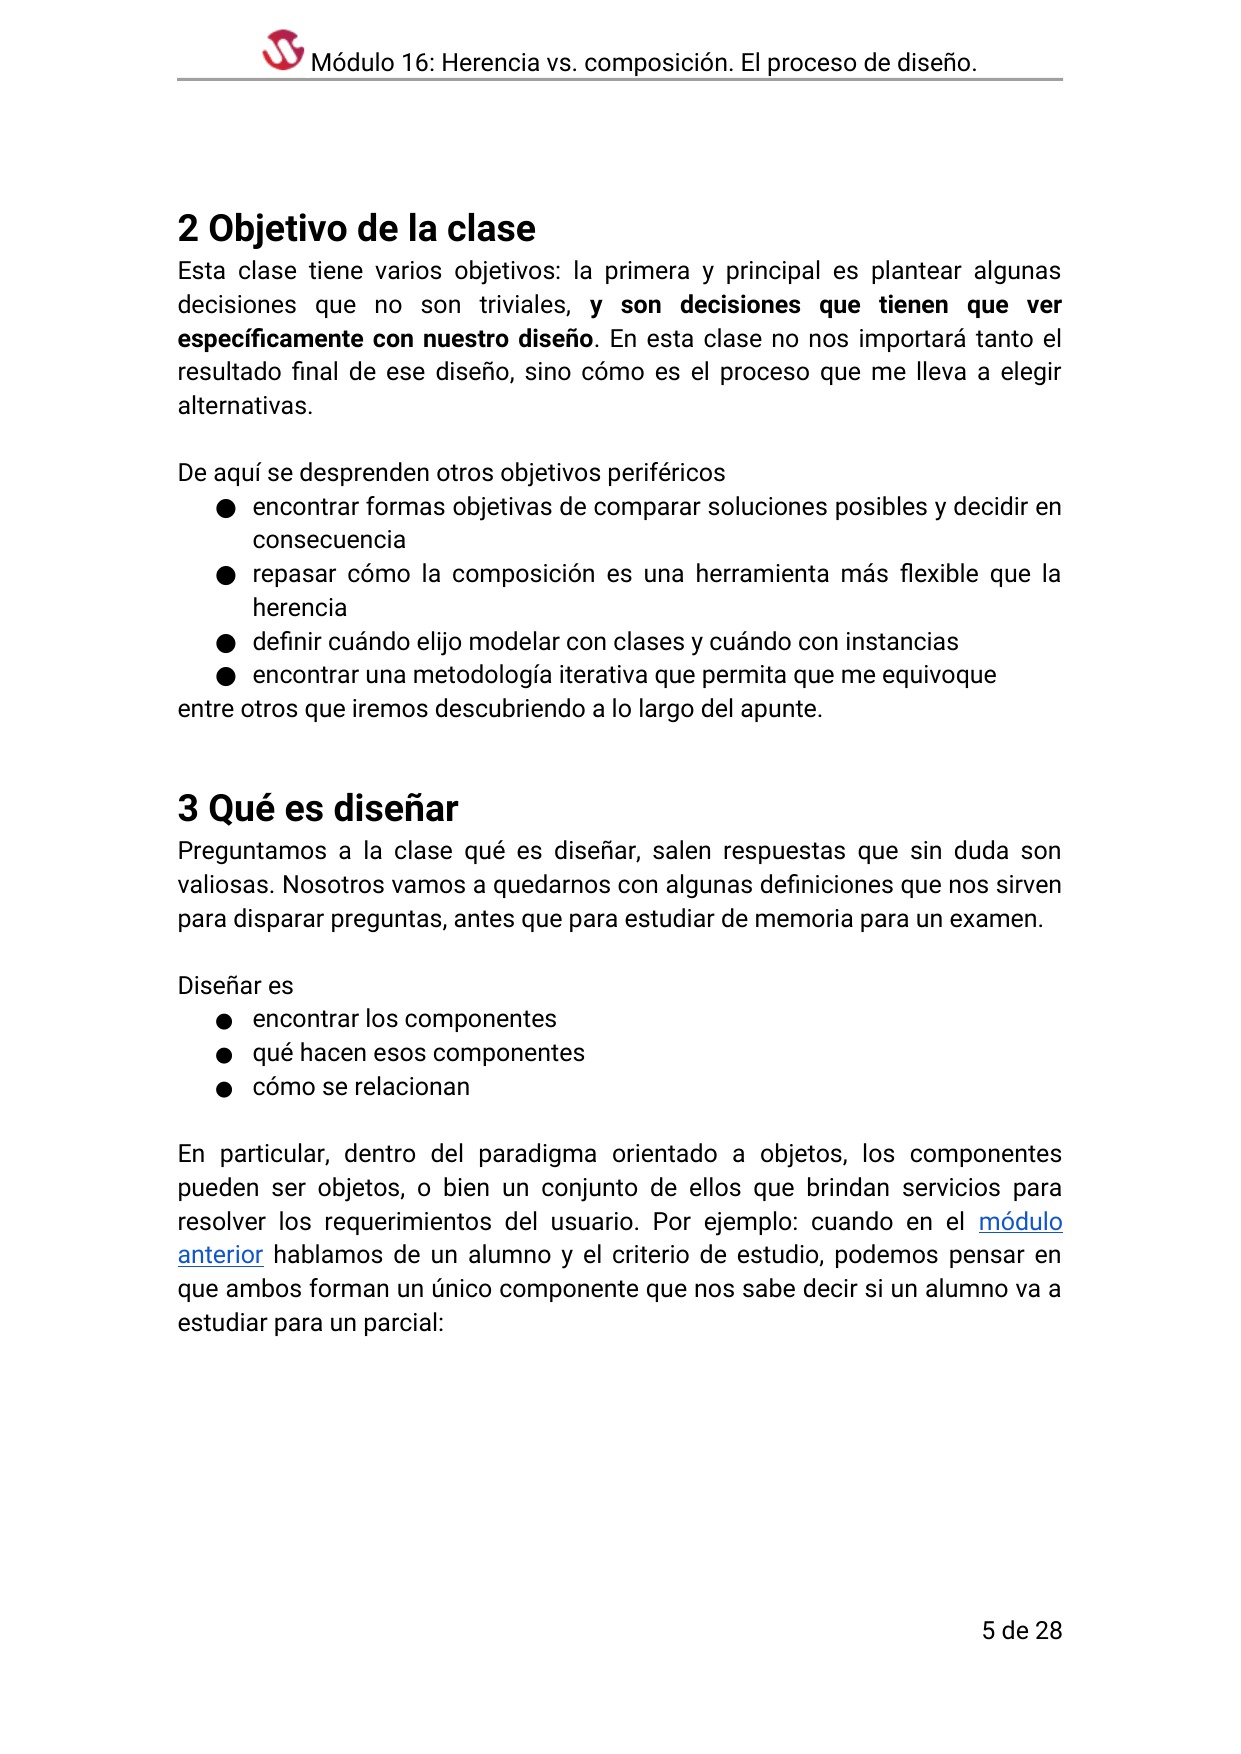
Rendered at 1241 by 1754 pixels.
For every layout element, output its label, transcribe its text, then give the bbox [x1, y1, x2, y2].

text De aquí se desprenden otros objetivos periféricos [177, 458, 1063, 488]
text En particular, dentro del paradigma orientado a objetos, los componentes pueden ser objetos, o bien un conjunto de ellos que brindan servicios para resolver los requerimientos del usuario. Por ejemplo: cuando en el módulo anterior hablamos de un alumno y el criterio de estudio, podemos pensar en que ambos forman un único componente que nos sabe decir si un alumno va a estudiar para un parcial: [177, 1139, 1063, 1337]
list encontrar los componentes [215, 1005, 1063, 1034]
list encontrar una metodología iterativa que permita que me equivoque [215, 660, 1063, 689]
list repasar cómo la composición es una herramienta más flexible que la herencia [215, 559, 1063, 622]
list qué hacen esos componentes [215, 1038, 1063, 1068]
list encontrar formas objetivas de comparar soluciones posibles y decidir en consecuencia [215, 492, 1063, 555]
picture [262, 28, 305, 72]
list cómo se relacionan [215, 1072, 1063, 1102]
list definir cuándo elijo modelar con clases y cuándo con instancias [215, 627, 1063, 656]
text Esta clase tiene varios objetivos: la primera y principal es plantear algunas decisiones que no son triviales, y son decisiones que tienen que ver específicamente con nuestro diseño. En esta clase no nos importará tanto el resultado final de ese diseño, sino cómo es el proceso que me lleva a elegir alternativas. [177, 257, 1063, 420]
text Preguntamos a la clase qué es diseñar, salen respuestas que sin duda son valiosas. Nosotros vamos a quedarnos con algunas definiciones que nos sirven para disparar preguntas, antes que para estudiar de memoria para un examen. [177, 836, 1063, 933]
text Diseñar es [177, 971, 1063, 1000]
text entre otros que iremos descubriendo a lo largo del apunte. [177, 694, 1063, 723]
subtitle 3 Qué es diseñar [177, 786, 1063, 830]
subtitle 2 Objetivo de la clase [177, 206, 1063, 250]
